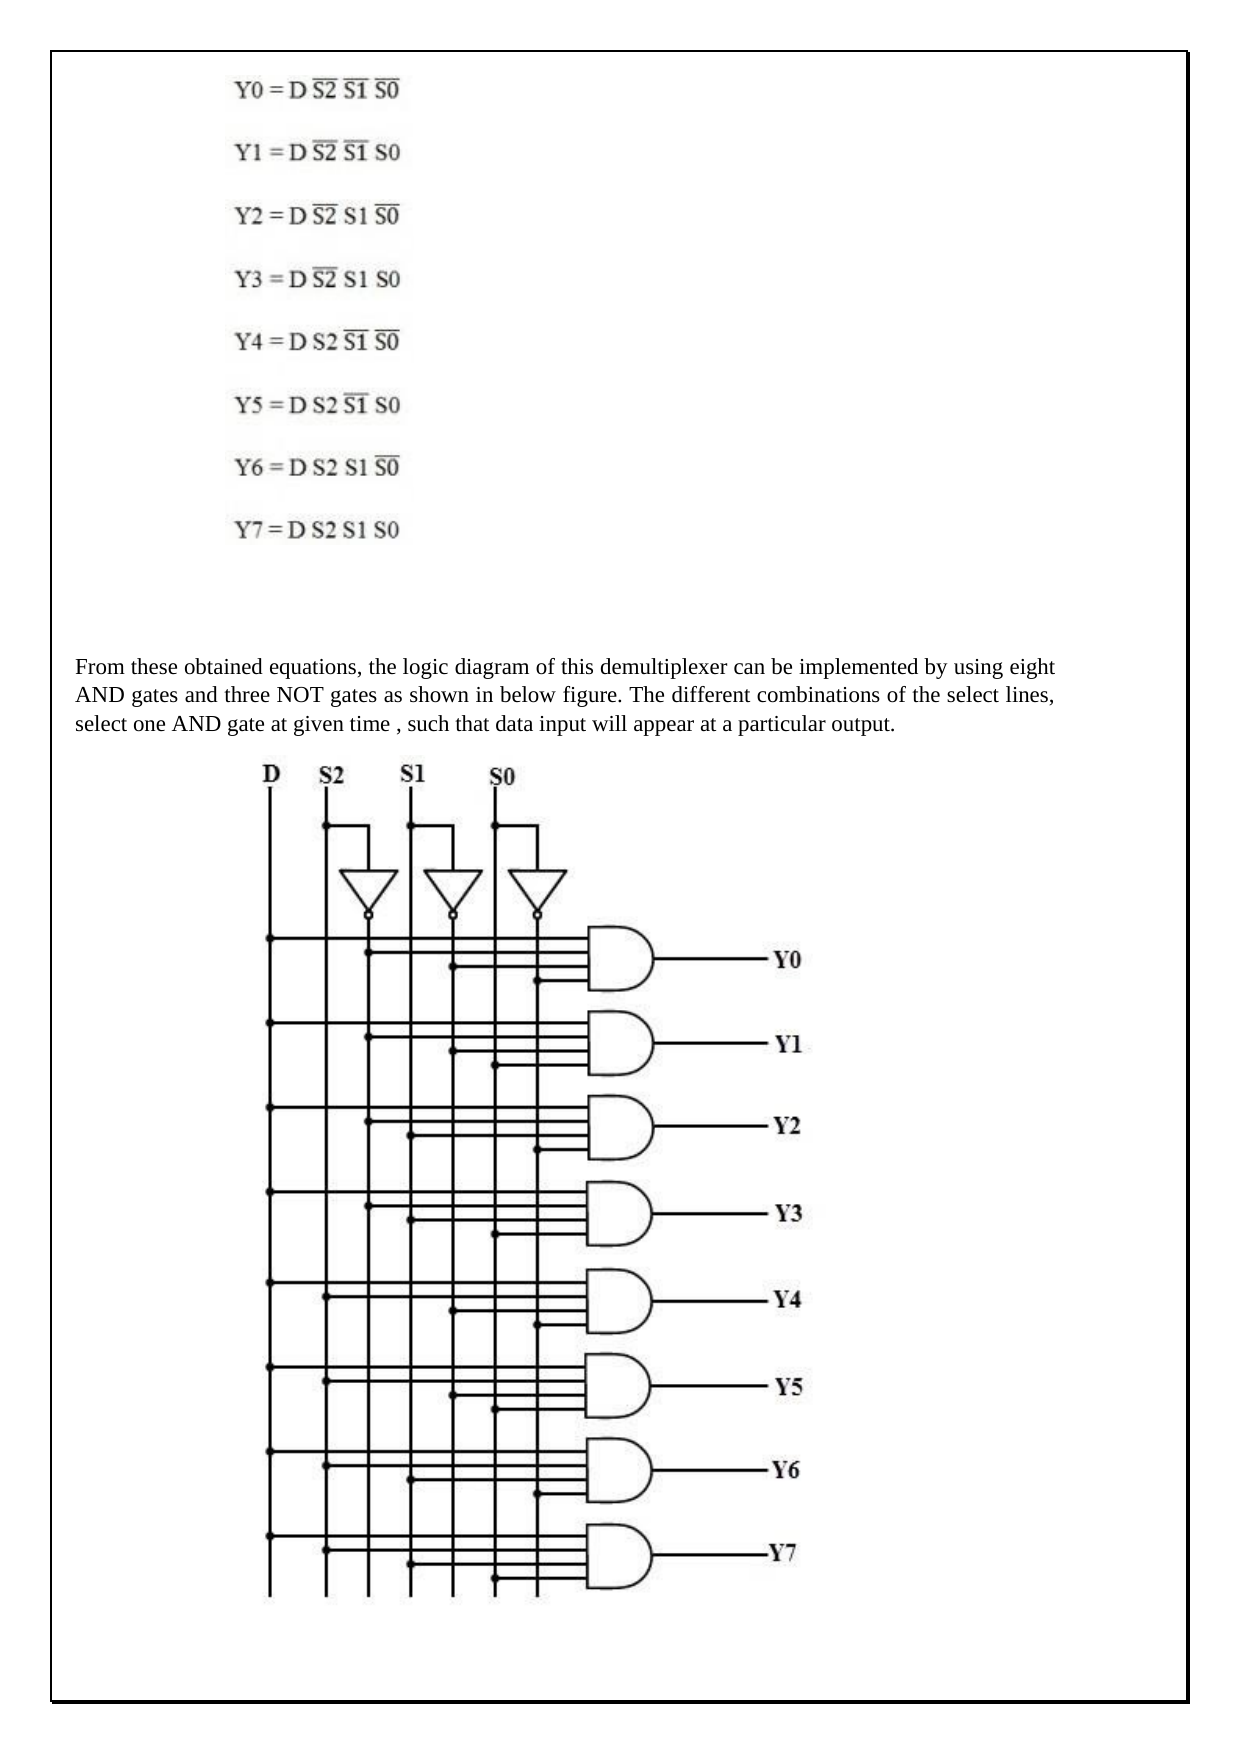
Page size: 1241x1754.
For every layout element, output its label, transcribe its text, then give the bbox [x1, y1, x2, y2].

text From these obtained equations, the logic diagram of this demultiplexer can be implemented by using eight AND gates and three NOT gates as shown in below figure. The different combinations of the select lines, select one AND gate at given time , such that data input will appear at a particular output. [75, 653, 1057, 736]
picture [225, 755, 852, 1613]
picture [225, 75, 414, 545]
